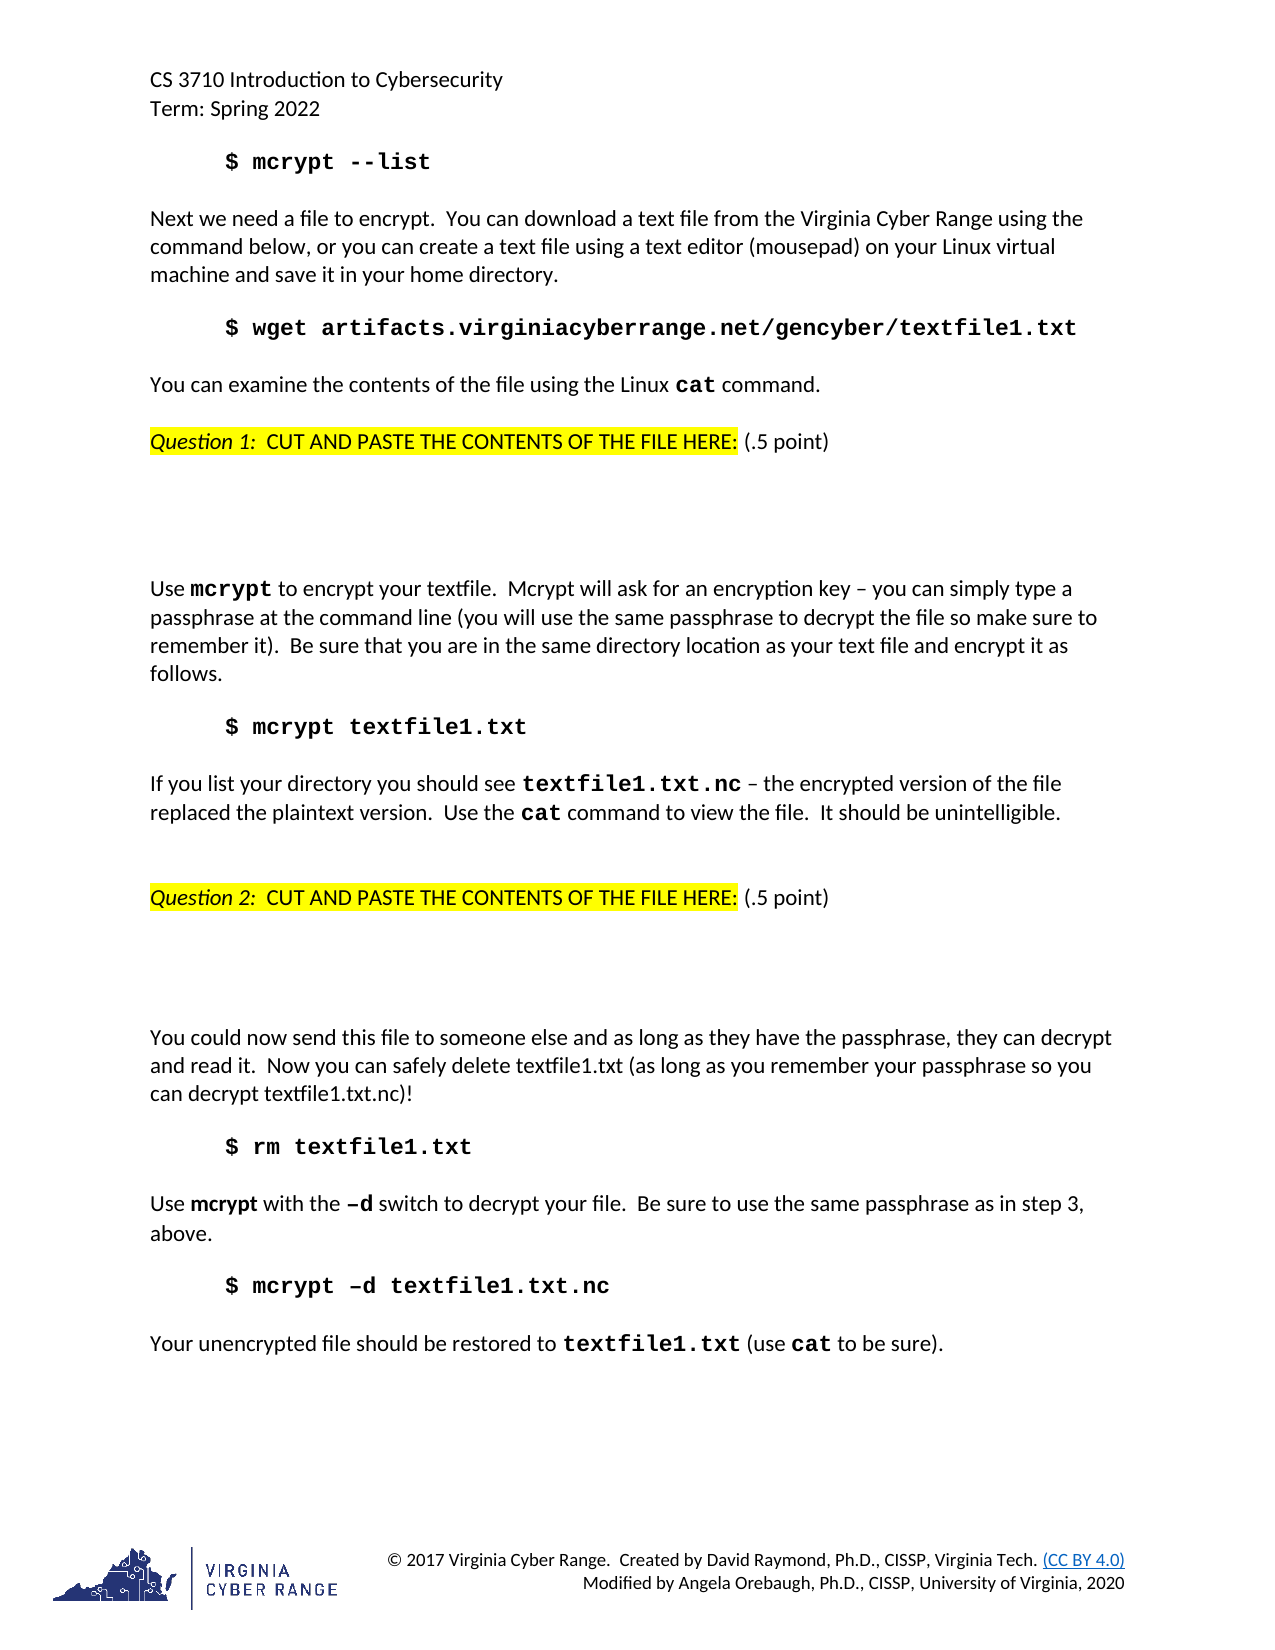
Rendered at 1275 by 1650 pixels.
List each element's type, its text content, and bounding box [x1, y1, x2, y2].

picture [43, 1537, 348, 1619]
text Use mcrypt with the –d switch to decrypt your file. Be sure to use the same passphrase as in step 3, above. [150, 1189, 1125, 1247]
text Use mcrypt to encrypt your textfile. Mcrypt will ask for an encryption key – you can simply type a passphrase at the command line (you will use the same passphrase to decrypt the file so make sure to remember it). Be sure that you are in the same directory location as your text file and encrypt it as follows. [150, 574, 1125, 687]
text Question 1: CUT AND PASTE THE CONTENTS OF THE FILE HERE: (.5 point) [738, 427, 1125, 455]
text If you list your directory you should see textfile1.txt.nc – the encrypted version of the file replaced the plaintext version. Use the cat command to view the file. It should be unintelligible. [150, 769, 1125, 827]
text $ mcrypt --list [150, 150, 1125, 176]
text $ mcrypt –d textfile1.txt.nc [150, 1275, 1125, 1301]
text You can examine the contents of the file using the Linux cat command. [150, 370, 1125, 399]
text $ wget artifacts.virginiacyberrange.net/gencyber/textfile1.txt [150, 316, 1125, 342]
text You could now send this file to someone else and as long as they have the passphrase, they can decrypt and read it. Now you can safely delete textfile1.txt (as long as you remember your passphrase so you can decrypt textfile1.txt.nc)! [150, 1023, 1125, 1107]
text $ mcrypt textfile1.txt [150, 715, 1125, 741]
text Question 2: CUT AND PASTE THE CONTENTS OF THE FILE HERE: (.5 point) [738, 883, 1125, 911]
text Next we need a file to encrypt. You can download a text file from the Virginia Cyber Range using the command below, or you can create a text file using a text editor (mousepad) on your Linux virtual machine and save it in your home directory. [150, 204, 1125, 288]
text Your unencrypted file should be restored to textfile1.txt (use cat to be sure). [150, 1329, 1125, 1358]
text $ rm textfile1.txt [150, 1136, 1125, 1161]
